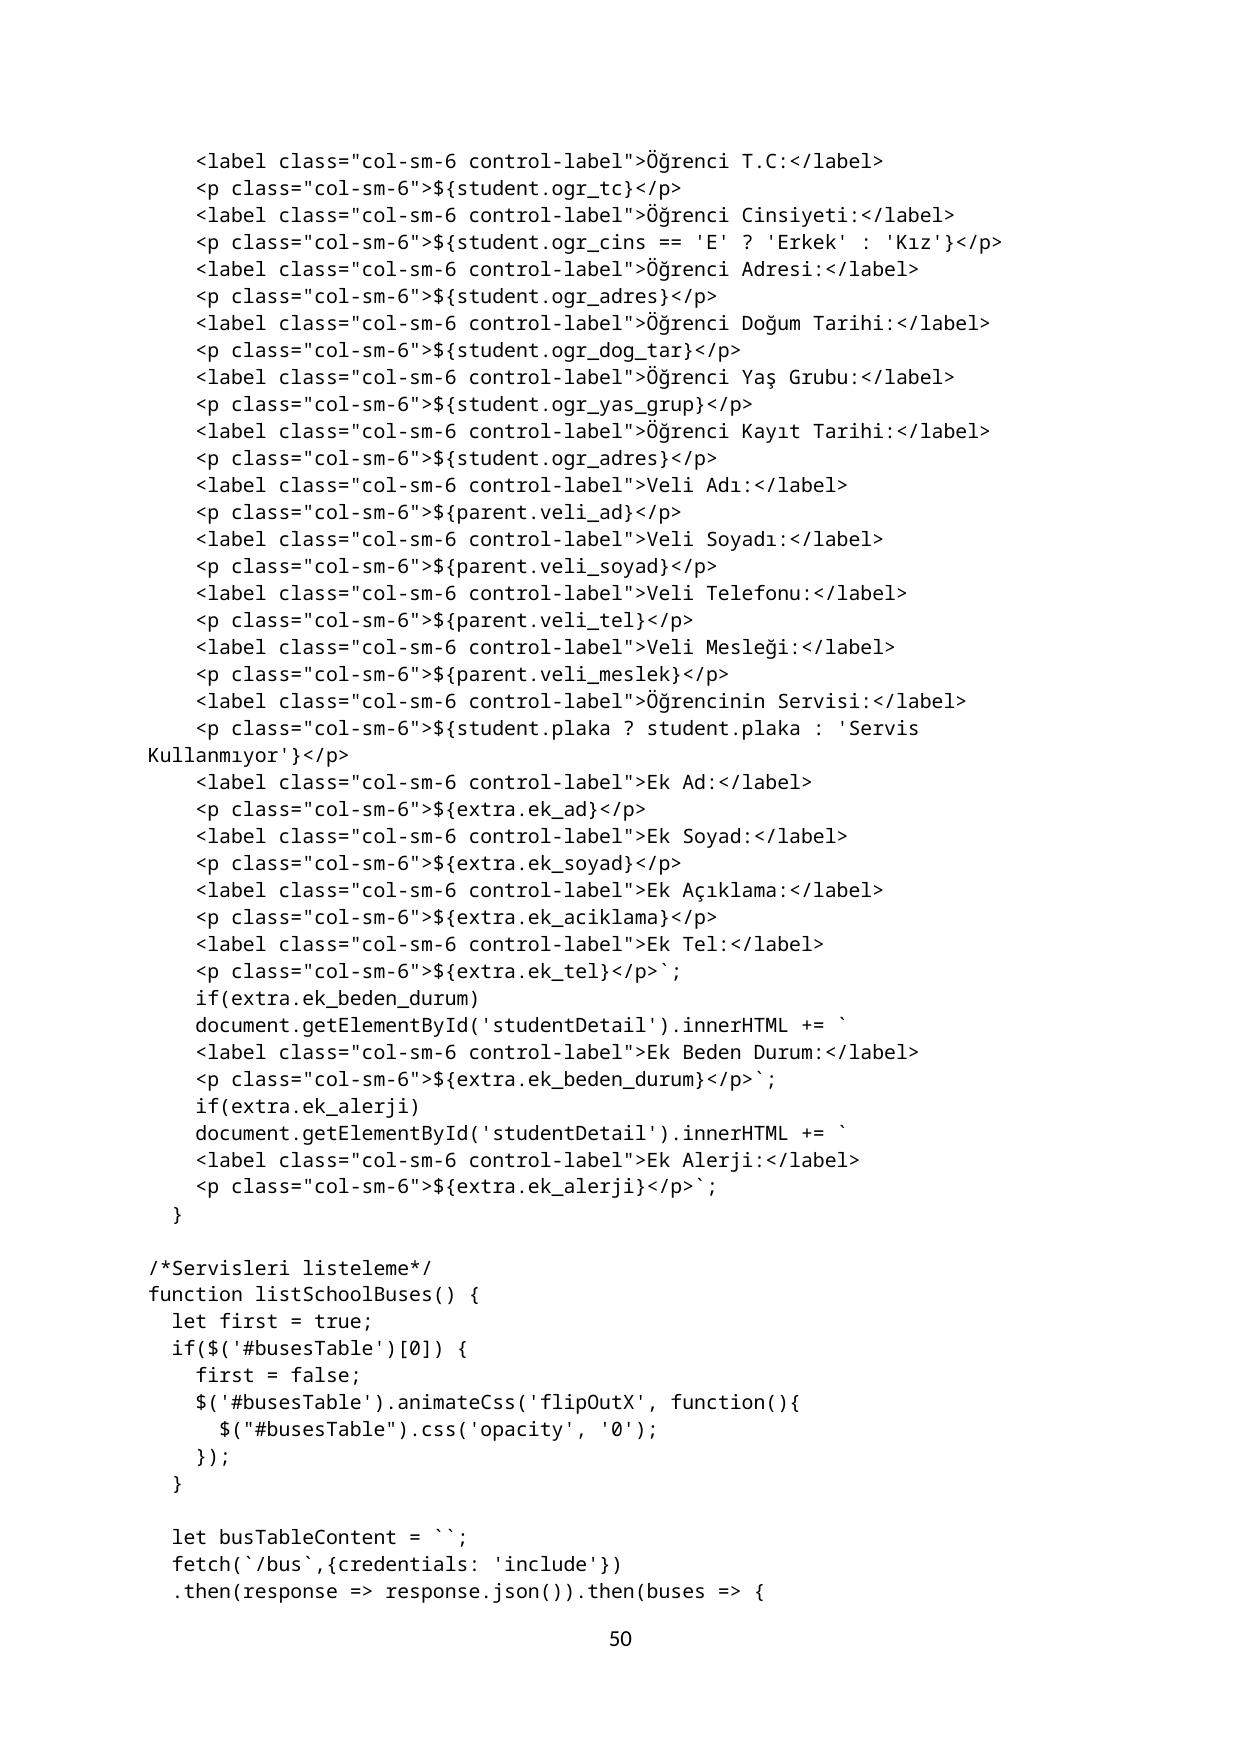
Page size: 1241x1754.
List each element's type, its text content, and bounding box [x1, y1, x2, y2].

text <label class="col-sm-6 control-label">Öğrenci T.C:</label> [148, 148, 1093, 174]
text <label class="col-sm-6 control-label">Veli Soyadı:</label> [148, 525, 1093, 552]
text let busTableContent = ``; [148, 1523, 1093, 1551]
text <p class="col-sm-6">${student.ogr_yas_grup}</p> [148, 390, 1093, 417]
text <p class="col-sm-6">${student.ogr_dog_tar}</p> [148, 336, 1093, 363]
text <label class="col-sm-6 control-label">Öğrenci Kayıt Tarihi:</label> [148, 417, 1093, 444]
text <p class="col-sm-6">${student.ogr_cins == 'E' ? 'Erkek' : 'Kız'}</p> [148, 228, 1093, 256]
text <label class="col-sm-6 control-label">Öğrenci Adresi:</label> [148, 256, 1093, 282]
text fetch(`/bus`,{credentials: 'include'}) [148, 1551, 1093, 1577]
text <p class="col-sm-6">${parent.veli_tel}</p> [148, 606, 1093, 633]
text <label class="col-sm-6 control-label">Ek Tel:</label> [148, 930, 1093, 957]
text function listSchoolBuses() { [148, 1281, 1093, 1308]
text <p class="col-sm-6">${student.ogr_tc}</p> [148, 174, 1093, 202]
text <label class="col-sm-6 control-label">Ek Ad:</label> [148, 768, 1093, 795]
text $('#busesTable').animateCss('flipOutX', function(){ [148, 1389, 1093, 1416]
text <label class="col-sm-6 control-label">Ek Beden Durum:</label> [148, 1038, 1093, 1065]
text <label class="col-sm-6 control-label">Öğrenci Doğum Tarihi:</label> [148, 309, 1093, 336]
text <label class="col-sm-6 control-label">Öğrenci Cinsiyeti:</label> [148, 202, 1093, 228]
text <p class="col-sm-6">${student.plaka ? student.plaka : 'Servis Kullanmıyor'}</p> [148, 714, 1093, 768]
text <p class="col-sm-6">${parent.veli_ad}</p> [148, 498, 1093, 525]
text document.getElementById('studentDetail').innerHTML += ` [148, 1119, 1093, 1146]
text <p class="col-sm-6">${extra.ek_alerji}</p>`; [148, 1173, 1093, 1200]
text <p class="col-sm-6">${extra.ek_aciklama}</p> [148, 903, 1093, 930]
text if($('#busesTable')[0]) { [148, 1335, 1093, 1362]
text document.getElementById('studentDetail').innerHTML += ` [148, 1011, 1093, 1038]
text <label class="col-sm-6 control-label">Ek Soyad:</label> [148, 822, 1093, 849]
text $("#busesTable").css('opacity', '0'); [148, 1416, 1093, 1443]
text <p class="col-sm-6">${extra.ek_tel}</p>`; [148, 957, 1093, 984]
text if(extra.ek_alerji) [148, 1092, 1093, 1119]
text <p class="col-sm-6">${student.ogr_adres}</p> [148, 444, 1093, 471]
text <label class="col-sm-6 control-label">Ek Açıklama:</label> [148, 876, 1093, 903]
text <p class="col-sm-6">${extra.ek_soyad}</p> [148, 849, 1093, 876]
text if(extra.ek_beden_durum) [148, 984, 1093, 1011]
text <label class="col-sm-6 control-label">Veli Telefonu:</label> [148, 579, 1093, 606]
text <label class="col-sm-6 control-label">Öğrencinin Servisi:</label> [148, 687, 1093, 714]
text } [148, 1469, 1093, 1497]
text <p class="col-sm-6">${extra.ek_ad}</p> [148, 795, 1093, 822]
text <p class="col-sm-6">${parent.veli_soyad}</p> [148, 552, 1093, 579]
text /*Servisleri listeleme*/ [148, 1254, 1093, 1281]
text first = false; [148, 1362, 1093, 1389]
text <label class="col-sm-6 control-label">Ek Alerji:</label> [148, 1146, 1093, 1173]
text .then(response => response.json()).then(buses => { [148, 1577, 1093, 1604]
text <p class="col-sm-6">${extra.ek_beden_durum}</p>`; [148, 1065, 1093, 1092]
text <p class="col-sm-6">${student.ogr_adres}</p> [148, 282, 1093, 309]
text <label class="col-sm-6 control-label">Veli Adı:</label> [148, 471, 1093, 498]
text }); [148, 1443, 1093, 1469]
text <label class="col-sm-6 control-label">Öğrenci Yaş Grubu:</label> [148, 363, 1093, 390]
text let first = true; [148, 1308, 1093, 1335]
text } [148, 1200, 1093, 1227]
text <p class="col-sm-6">${parent.veli_meslek}</p> [148, 660, 1093, 687]
text <label class="col-sm-6 control-label">Veli Mesleği:</label> [148, 633, 1093, 660]
